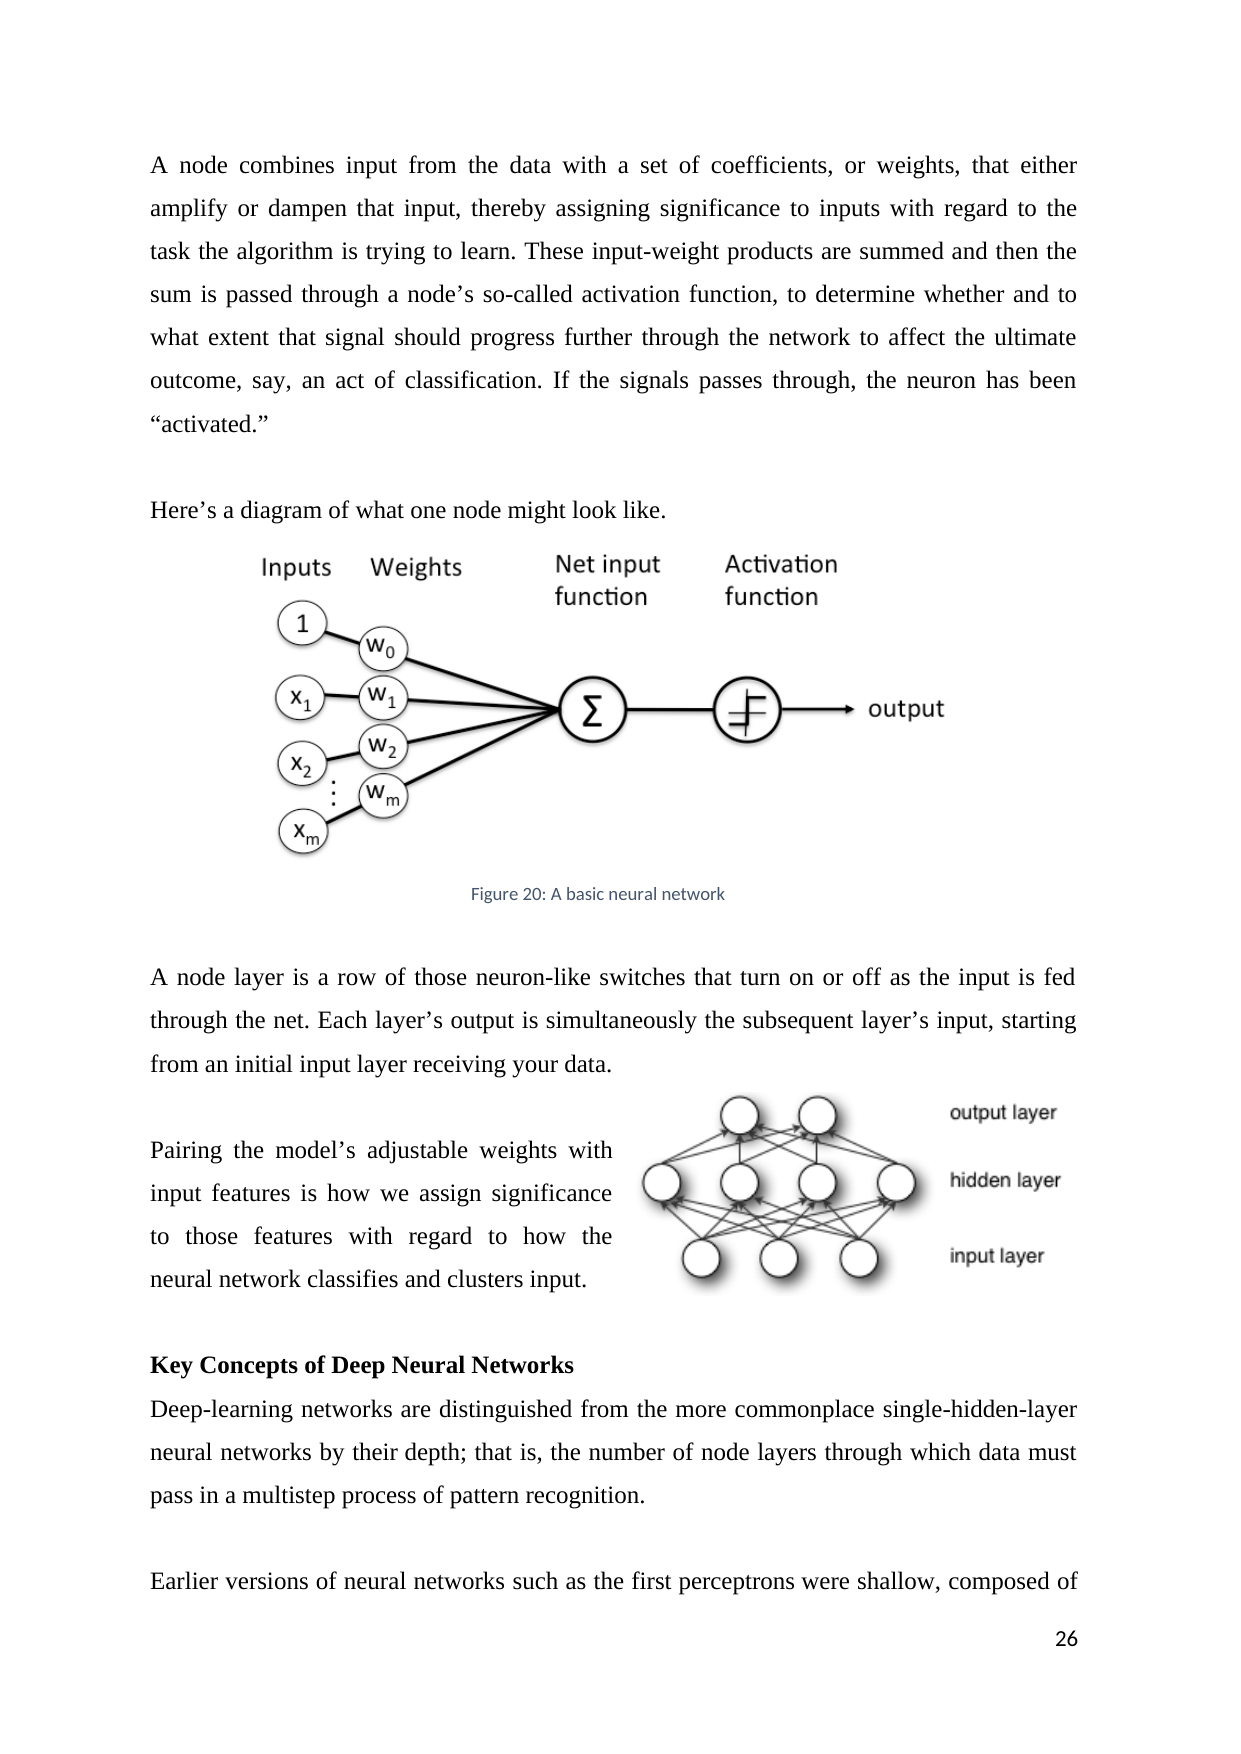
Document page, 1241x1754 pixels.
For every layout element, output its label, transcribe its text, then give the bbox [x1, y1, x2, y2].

text A node layer is a row of those neuron-like switches that turn on or off as the input is fed through the net. Each layer’s output is simultaneously the subsequent layer’s input, starting from an initial input layer receiving your data. [150, 962, 1078, 1077]
picture [243, 528, 953, 873]
picture [631, 1092, 1078, 1296]
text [150, 1566, 1078, 1595]
text Deep-learning networks are distinguished from the more commonplace single-hidden-layer neural networks by their depth; that is, the number of node layers through which data must pass in a multistep process of pattern recognition. [150, 1394, 1078, 1509]
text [150, 150, 1078, 437]
text Here’s a diagram of what one node might look like. [150, 495, 1078, 524]
text Pairing the model’s adjustable weights with input features is how we assign significance to those features with regard to how the neural network classifies and clusters input. [150, 1135, 631, 1293]
text Key Concepts of Deep Neural Networks [150, 1351, 1078, 1379]
